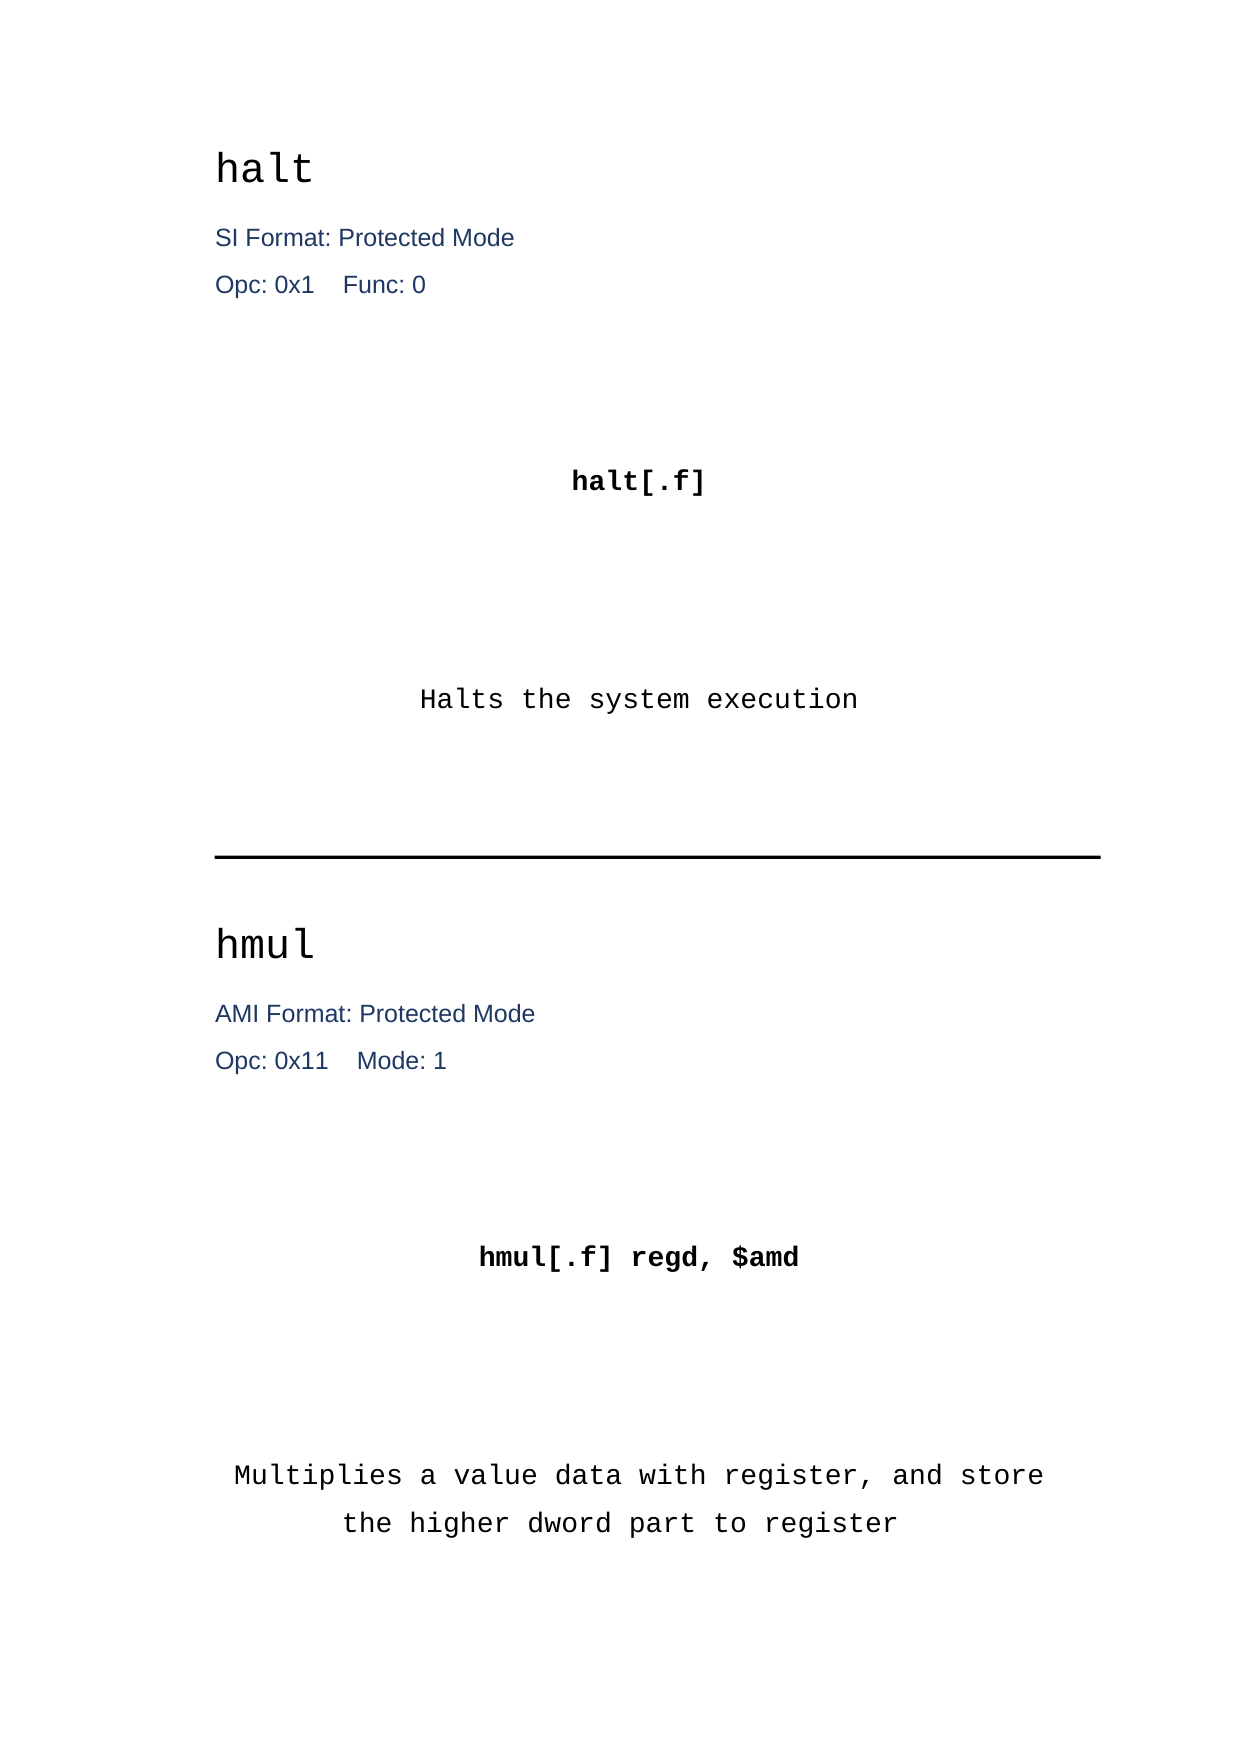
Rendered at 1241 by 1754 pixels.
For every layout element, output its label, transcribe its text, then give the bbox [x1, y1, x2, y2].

text halt[.f] [177, 467, 1063, 499]
subtitle AMI Format: Protected Mode [177, 999, 1063, 1027]
text Multiplies a value data with register, and store the higher dword part to register [177, 1461, 1063, 1541]
subtitle hmul [177, 924, 1063, 971]
subtitle SI Format: Protected Mode [177, 222, 1063, 251]
text hmul[.f] regd, $amd [177, 1243, 1063, 1275]
subtitle Opc: 0x11 Mode: 1 [177, 1046, 1063, 1075]
subtitle halt [177, 148, 1063, 195]
subtitle Opc: 0x1 Func: 0 [177, 270, 1063, 298]
text Halts the system execution [177, 685, 1063, 717]
